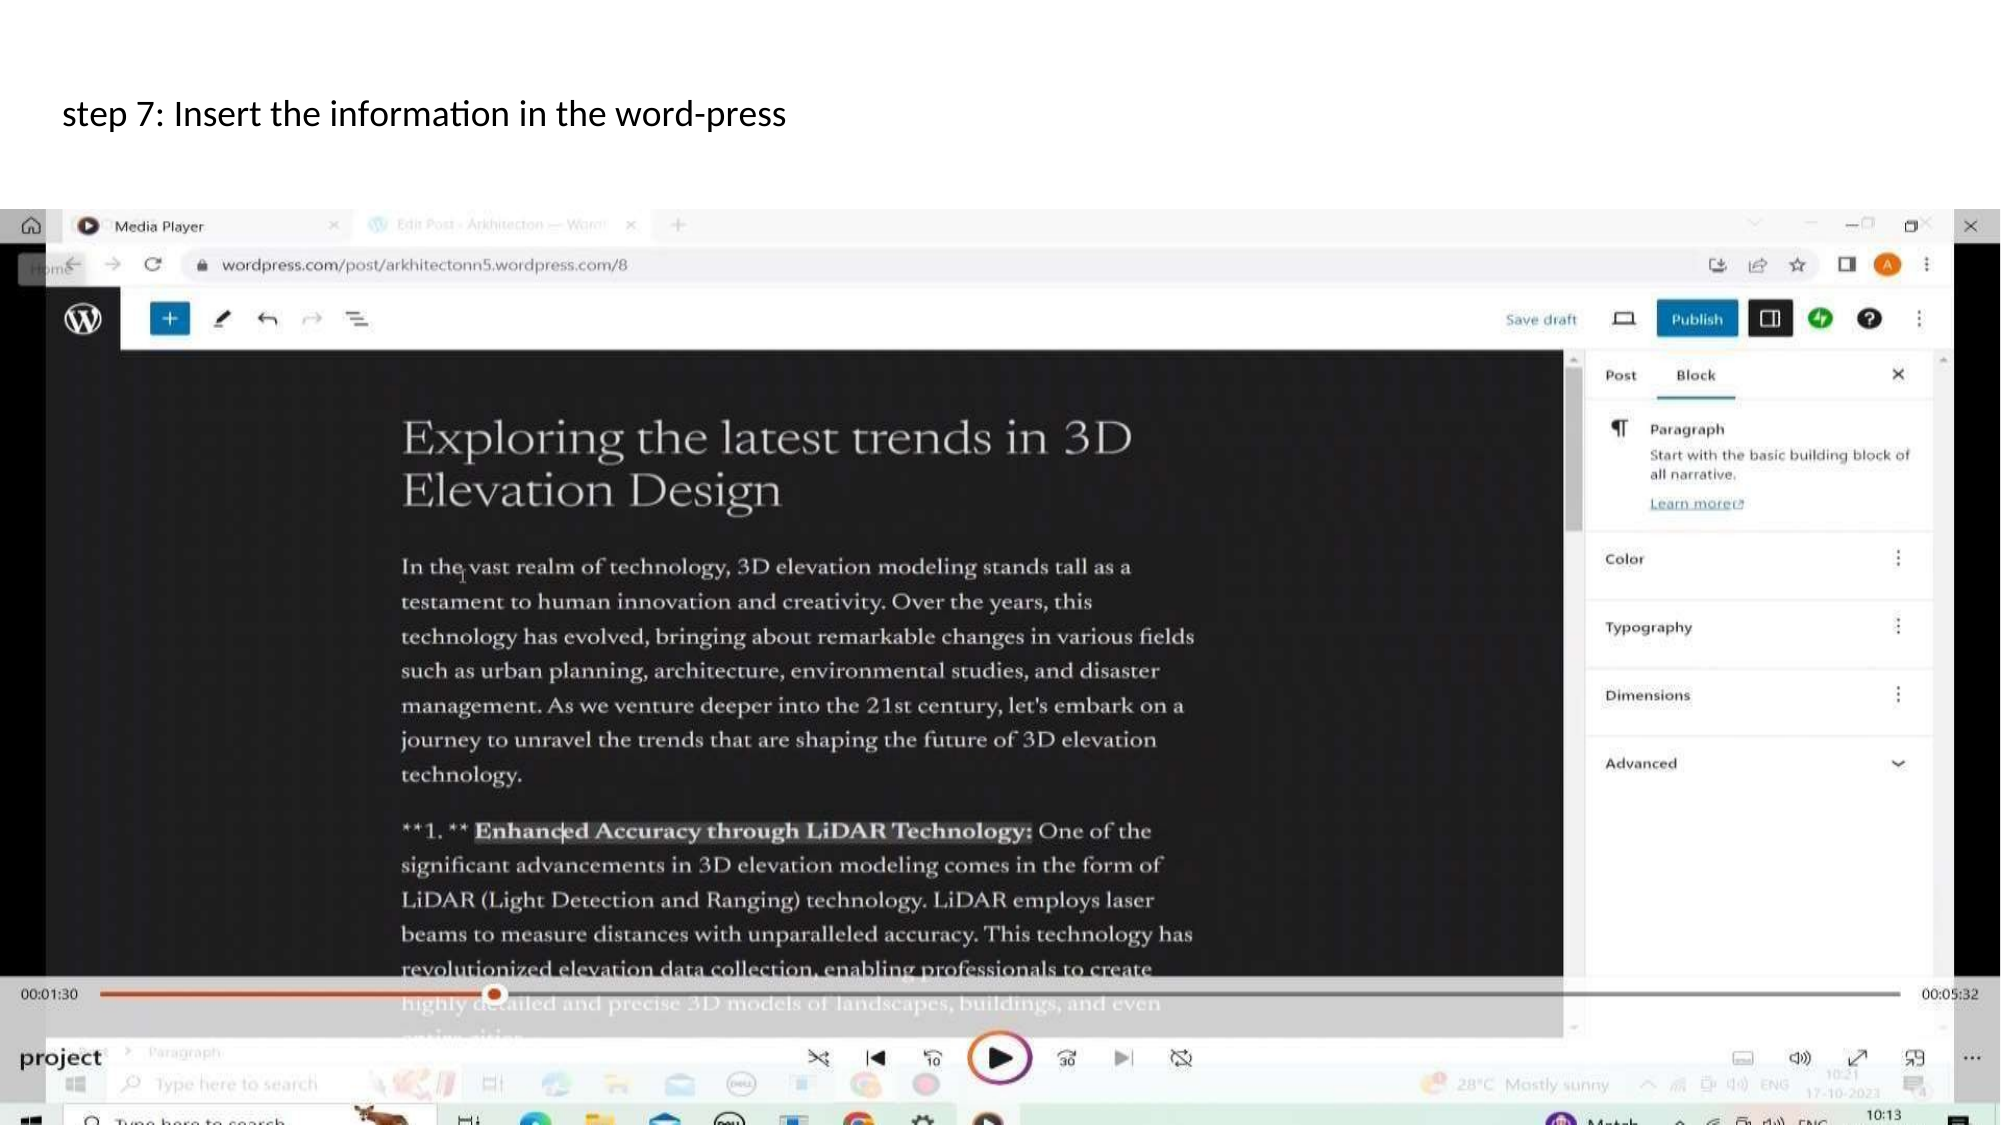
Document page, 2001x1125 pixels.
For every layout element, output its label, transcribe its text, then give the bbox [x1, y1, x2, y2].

picture [0, 209, 2001, 1125]
text step 7: Insert the information in the word-press [62, 90, 2000, 136]
